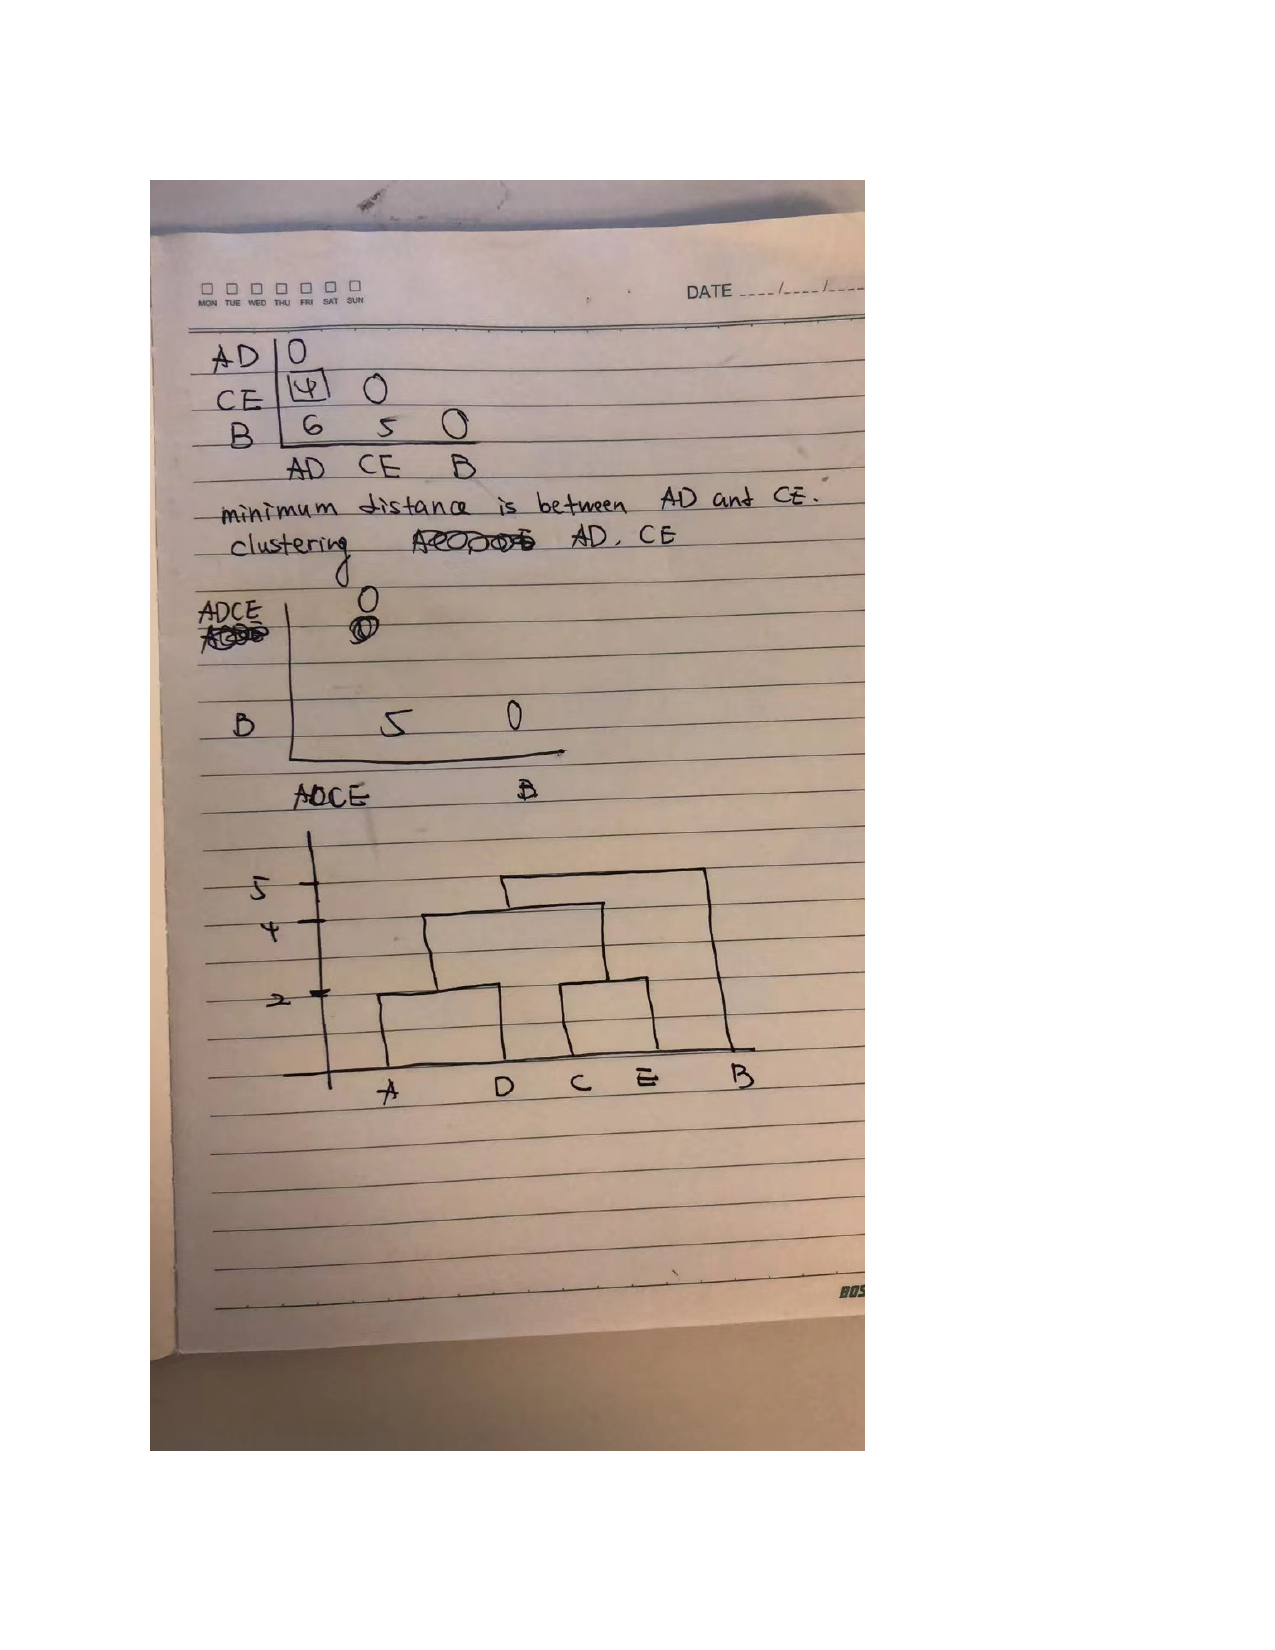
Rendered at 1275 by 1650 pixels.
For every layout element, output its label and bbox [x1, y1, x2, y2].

picture [150, 180, 865, 1451]
